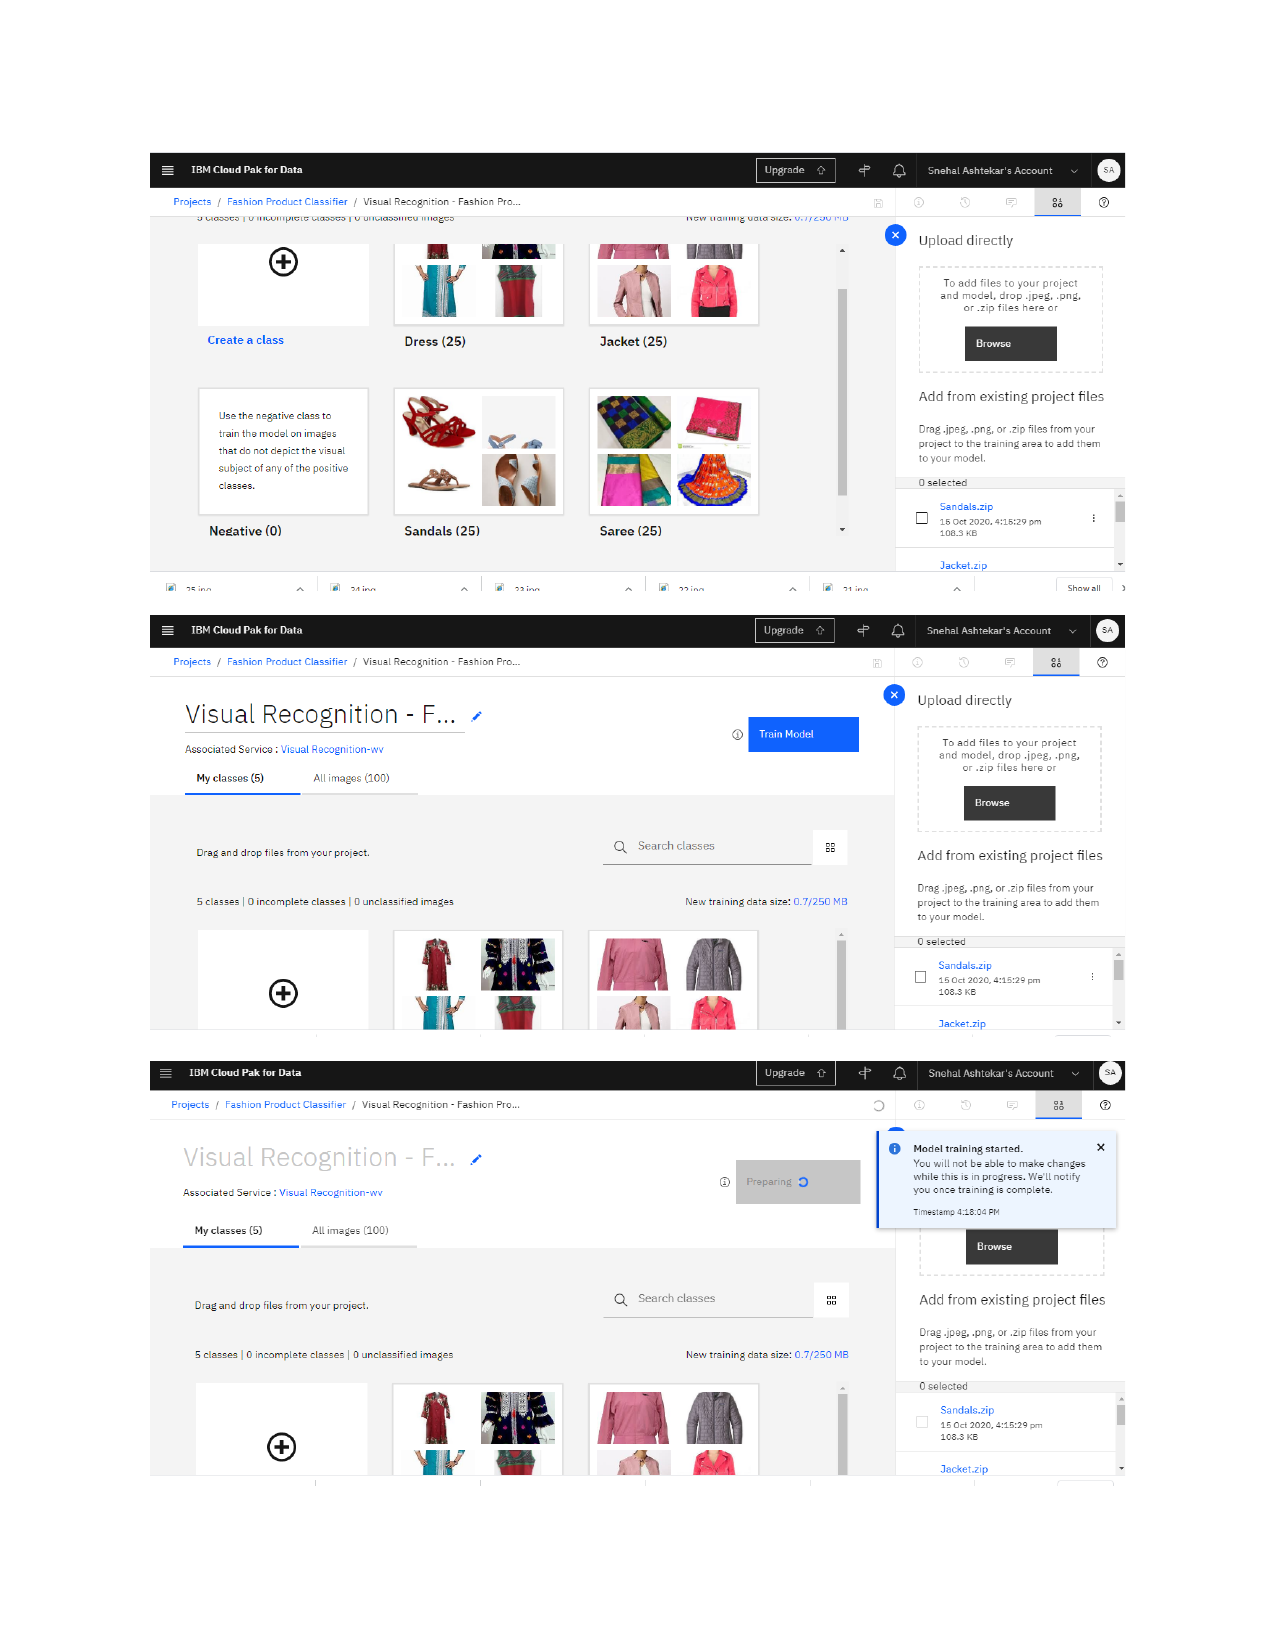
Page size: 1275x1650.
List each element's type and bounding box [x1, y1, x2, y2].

picture [150, 1061, 1125, 1486]
picture [150, 615, 1125, 1037]
picture [150, 150, 1125, 591]
